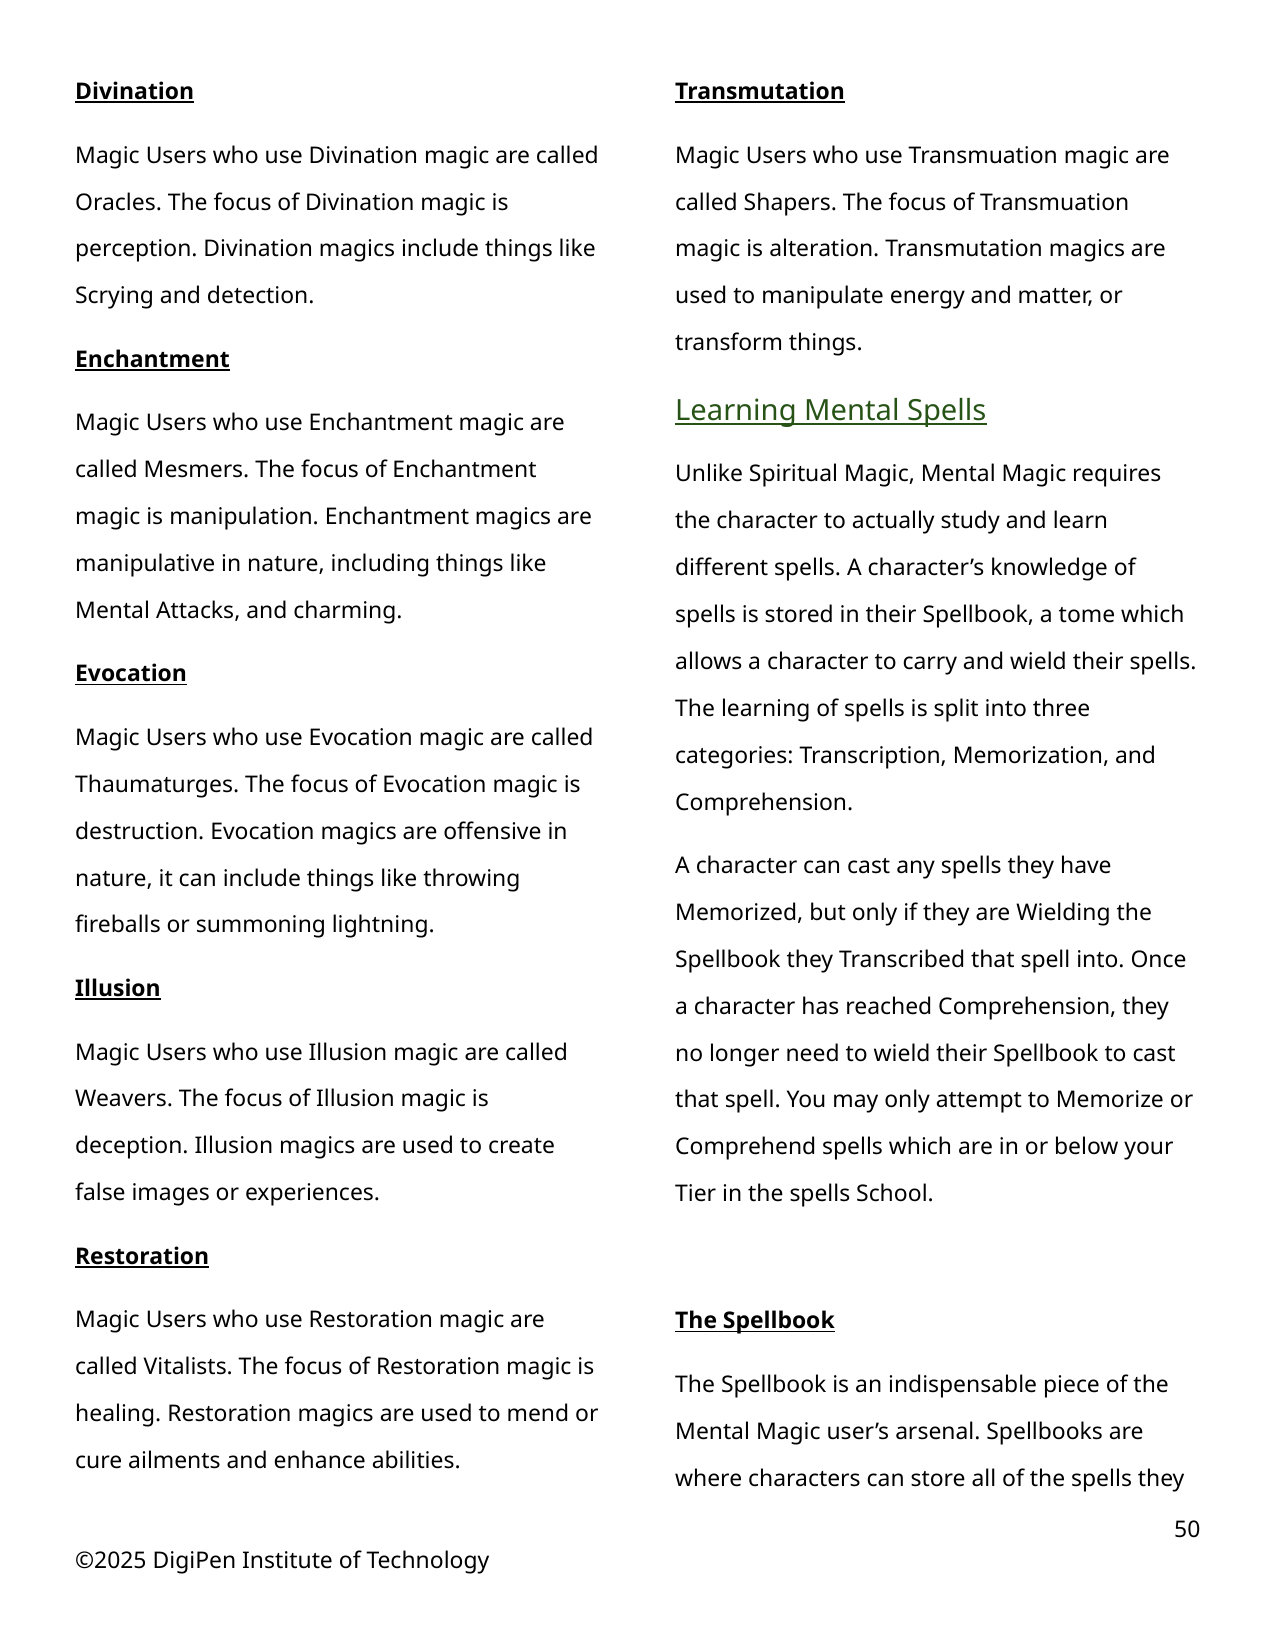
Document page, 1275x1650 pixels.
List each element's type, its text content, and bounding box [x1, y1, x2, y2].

subtitle Illusion [75, 972, 600, 1003]
text Magic Users who use Illusion magic are called Weavers. The focus of Illusion magic is deception. Illusion magics are used to create false images or experiences. [75, 1035, 600, 1207]
text Magic Users who use Restoration magic are called Vitalists. The focus of Restoration magic is healing. Restoration magics are used to mend or cure ailments and enhance abilities. [75, 1303, 600, 1475]
subtitle Divination [75, 75, 600, 106]
subtitle Transmutation [675, 75, 1200, 106]
subtitle Enchantment [75, 343, 600, 374]
text Unlike Spiritual Magic, Mental Magic requires the character to actually study and learn different spells. A character’s knowledge of spells is stored in their Spellbook, a tome which allows a character to carry and wield their spells. The learning of spells is split into three categories: Transcription, Memorization, and Comprehension. [675, 457, 1200, 817]
subtitle Learning Mental Spells [675, 389, 1200, 429]
subtitle The Spellbook [675, 1304, 1200, 1336]
text A character can cast any spells they have Memorized, but only if they are Wielding the Spellbook they Transcribed that spell into. Once a character has reached Comprehension, they no longer need to wield their Spellbook to cast that spell. You may only attempt to Memorize or Comprehend spells which are in or below your Tier in the spells School. [675, 849, 1200, 1208]
text Magic Users who use Divination magic are called Oracles. The focus of Divination magic is perception. Divination magics include things like Scrying and detection. [75, 138, 600, 310]
text Magic Users who use Evocation magic are called Thaumaturges. The focus of Evocation magic is destruction. Evocation magics are offensive in nature, it can include things like throwing fireballs or summoning lightning. [75, 721, 600, 939]
subtitle Restoration [75, 1239, 600, 1271]
subtitle Evocation [75, 657, 600, 688]
text Magic Users who use Enchantment magic are called Mesmers. The focus of Enchantment magic is manipulation. Enchantment magics are manipulative in nature, including things like Mental Attacks, and charming. [75, 406, 600, 625]
text Magic Users who use Transmuation magic are called Shapers. The focus of Transmuation magic is alteration. Transmutation magics are used to manipulate energy and matter, or transform things. [675, 138, 1200, 357]
